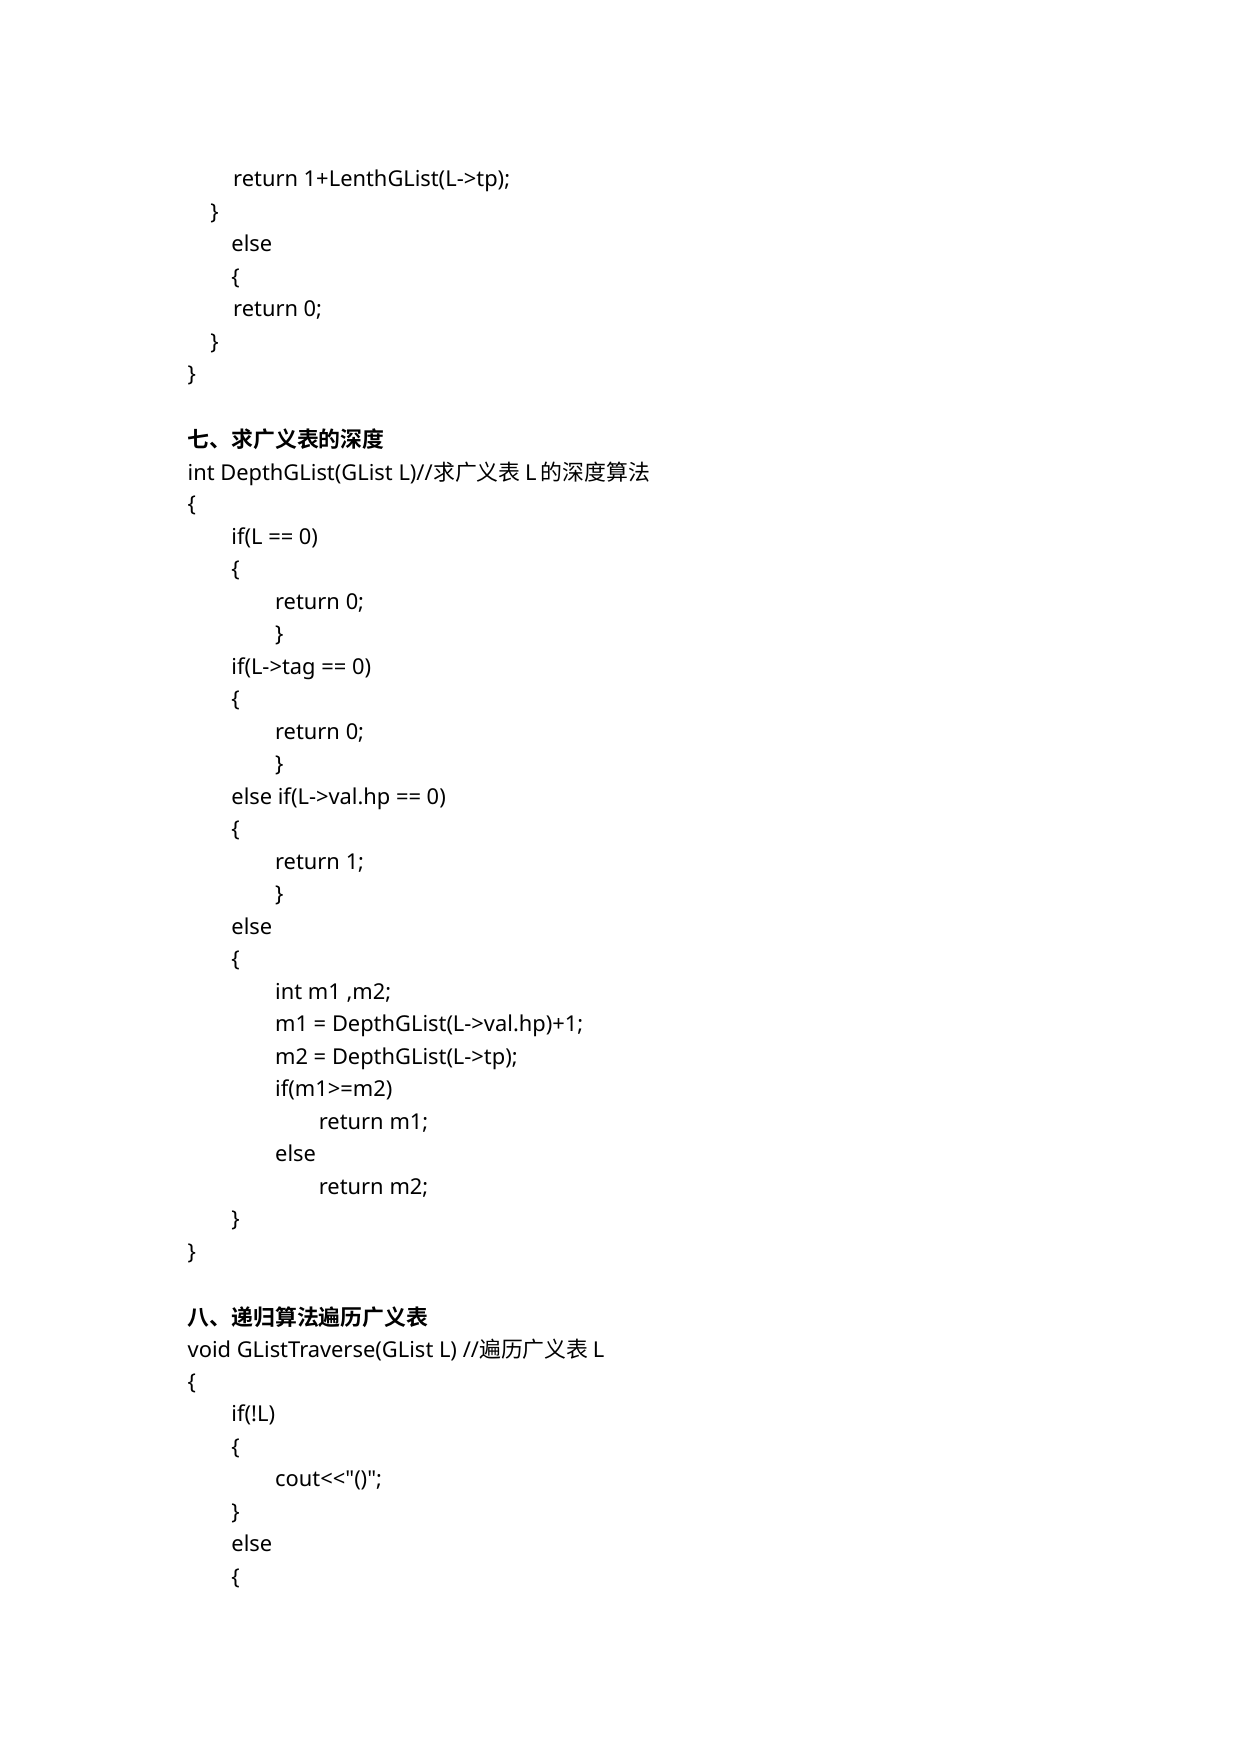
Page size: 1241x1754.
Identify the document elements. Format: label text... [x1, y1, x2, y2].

text return 1+LenthGList(L->tp); [187, 162, 1053, 194]
text } [187, 1234, 1053, 1267]
text { [187, 487, 1053, 519]
text return 0; [187, 292, 1053, 324]
text { [187, 1364, 1053, 1397]
text } [187, 1494, 1053, 1527]
text return m2; [187, 1169, 1053, 1202]
text m1 = DepthGList(L->val.hp)+1; [187, 1007, 1053, 1039]
text 七、求广义表的深度 [187, 422, 1053, 454]
text if(L->tag == 0) [187, 649, 1053, 682]
text else [187, 227, 1053, 259]
text } [187, 617, 1053, 649]
text { [187, 1559, 1053, 1592]
text } [187, 194, 1053, 227]
text void GListTraverse(GList L) //遍历广义表L [187, 1332, 1053, 1364]
text return 1; [187, 844, 1053, 877]
text } [187, 357, 1053, 389]
text { [187, 942, 1053, 974]
text return 0; [187, 584, 1053, 617]
text else [187, 909, 1053, 942]
text cout<<"()"; [187, 1462, 1053, 1494]
text else [187, 1527, 1053, 1559]
text { [187, 1429, 1053, 1462]
text { [187, 259, 1053, 292]
text int m1 ,m2; [187, 974, 1053, 1007]
text 八、递归算法遍历广义表 [187, 1299, 1053, 1332]
text { [187, 552, 1053, 584]
text int DepthGList(GList L)//求广义表L的深度算法 [187, 454, 1053, 487]
text { [187, 812, 1053, 844]
text if(!L) [187, 1397, 1053, 1429]
text m2 = DepthGList(L->tp); [187, 1039, 1053, 1072]
text else [187, 1137, 1053, 1169]
text } [187, 324, 1053, 357]
text if(m1>=m2) [187, 1072, 1053, 1104]
text return m1; [187, 1104, 1053, 1137]
text } [187, 1202, 1053, 1234]
text return 0; [187, 714, 1053, 747]
text if(L == 0) [187, 519, 1053, 552]
text else if(L->val.hp == 0) [187, 779, 1053, 812]
text } [187, 877, 1053, 909]
text { [187, 682, 1053, 714]
text } [187, 747, 1053, 779]
